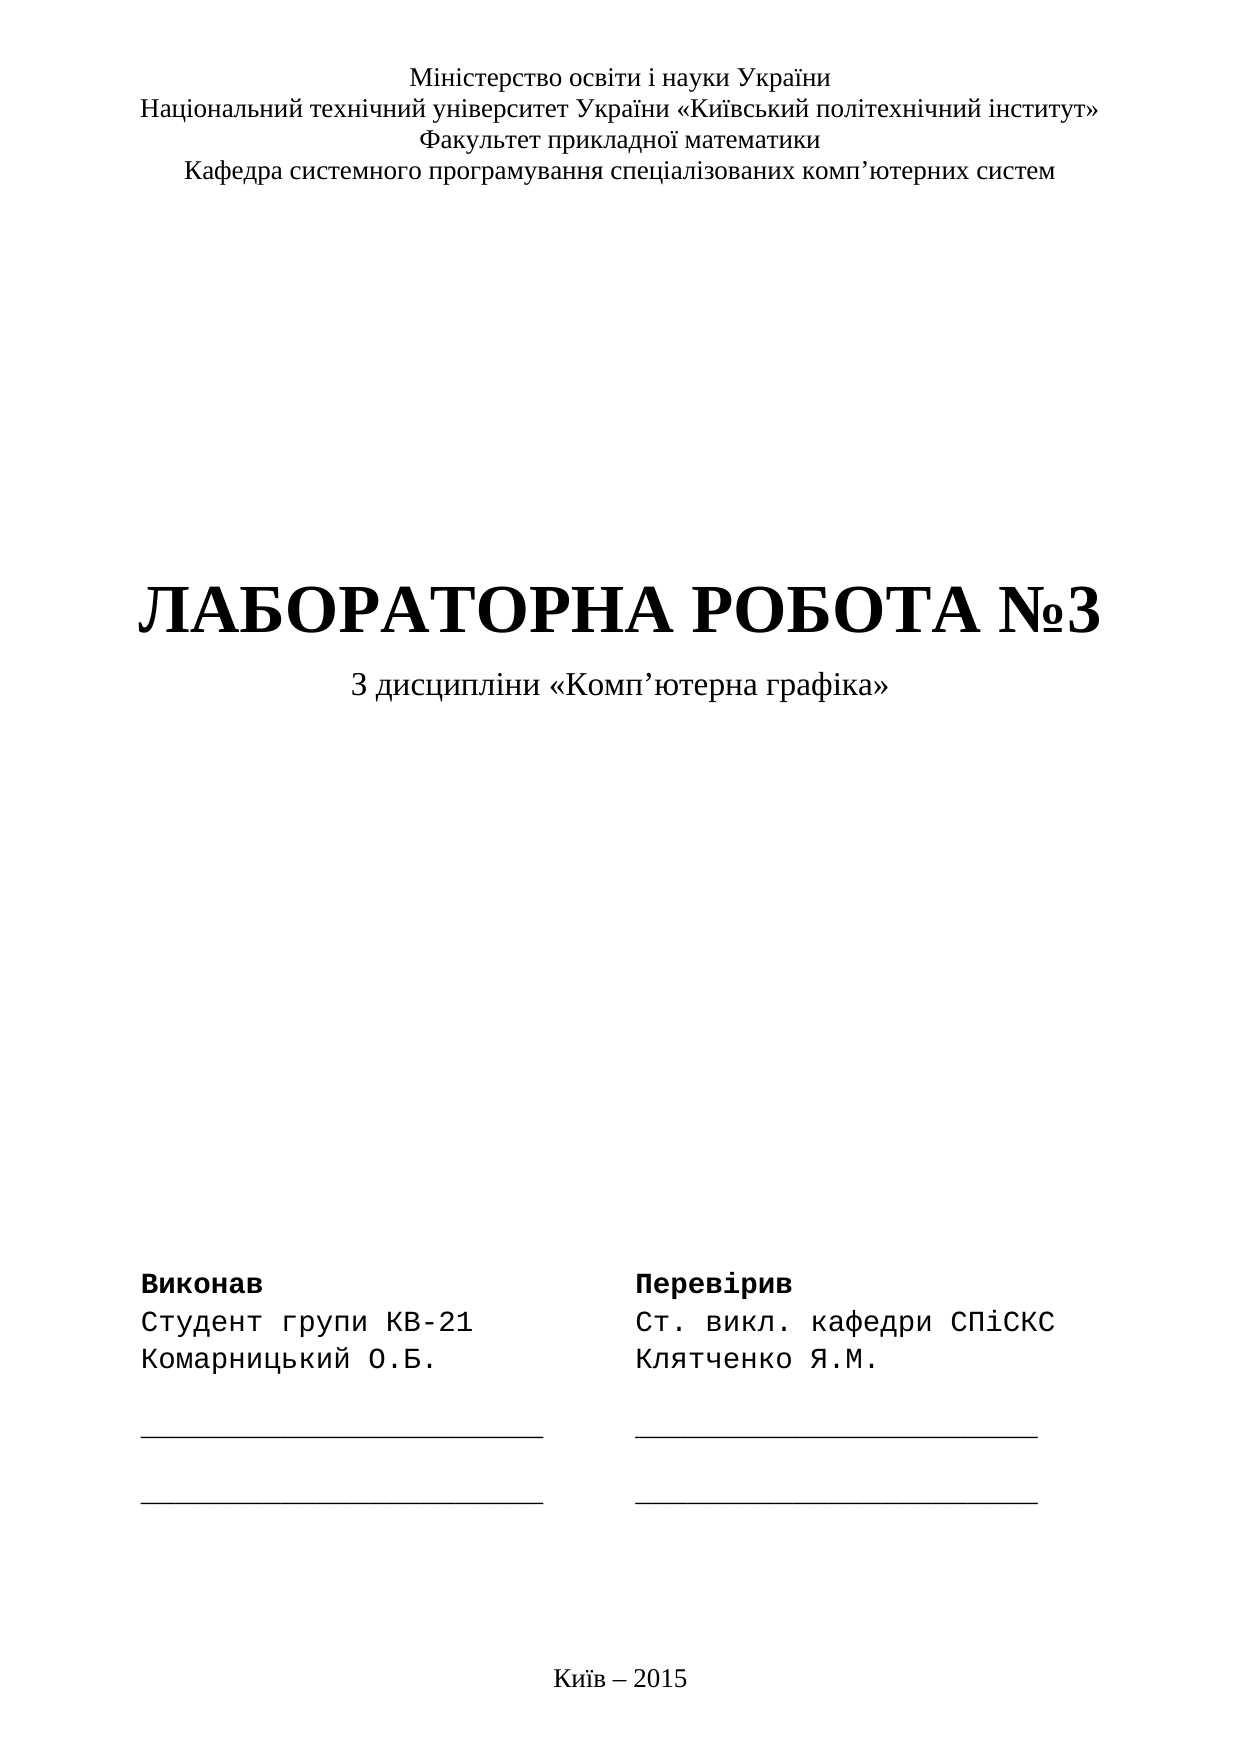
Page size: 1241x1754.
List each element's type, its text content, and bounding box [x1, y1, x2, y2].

text ЛАБОРАТОРНА РОБОТА №3 [75, 568, 1165, 647]
table_header Перевірив Ст. викл. кафедри СПіСКС Клятченко Я.М. _______________________ _______________________ [624, 1269, 1078, 1536]
table_header Виконав Студент групи КВ-21 Комарницький О.Б. _______________________ _______________________ [129, 1269, 624, 1536]
text З дисципліни «Комп’ютерна графіка» [75, 664, 1165, 702]
